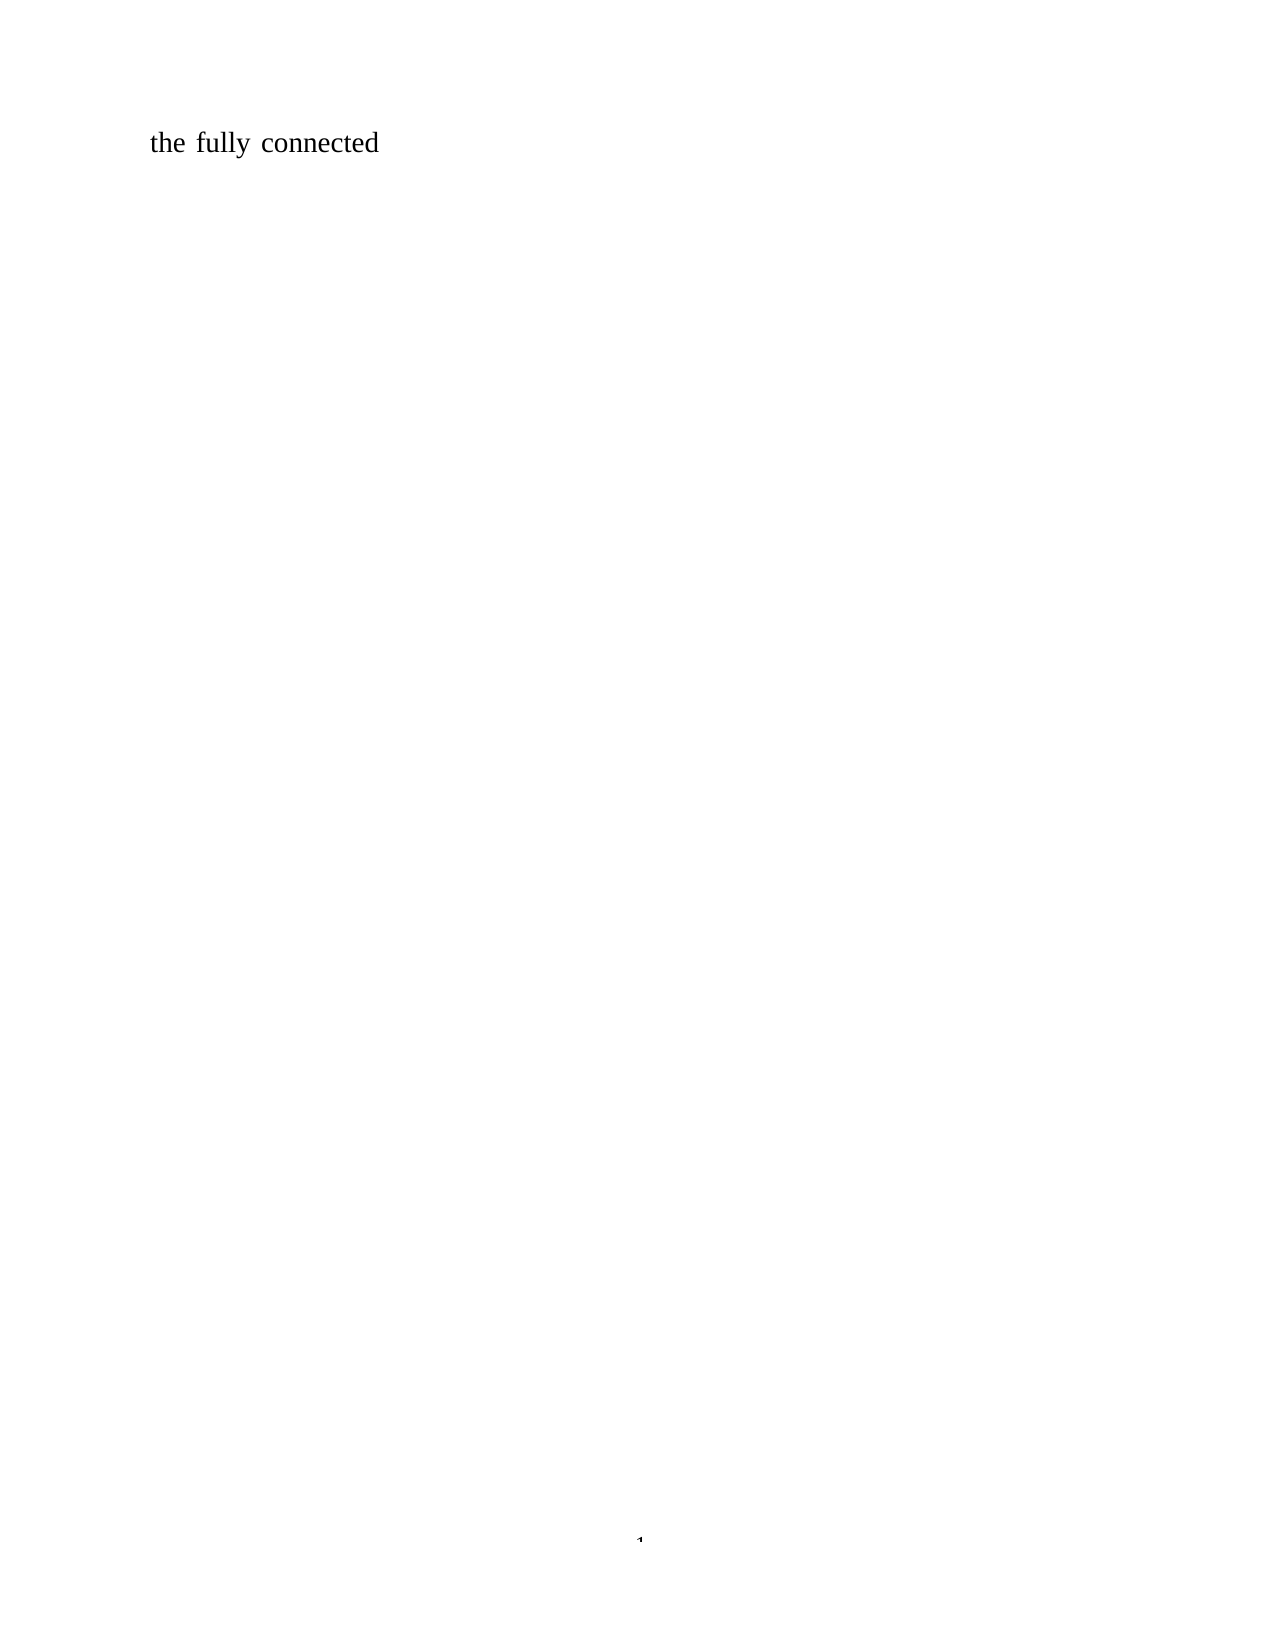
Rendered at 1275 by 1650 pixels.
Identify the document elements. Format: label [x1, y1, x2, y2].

text [150, 125, 1123, 158]
